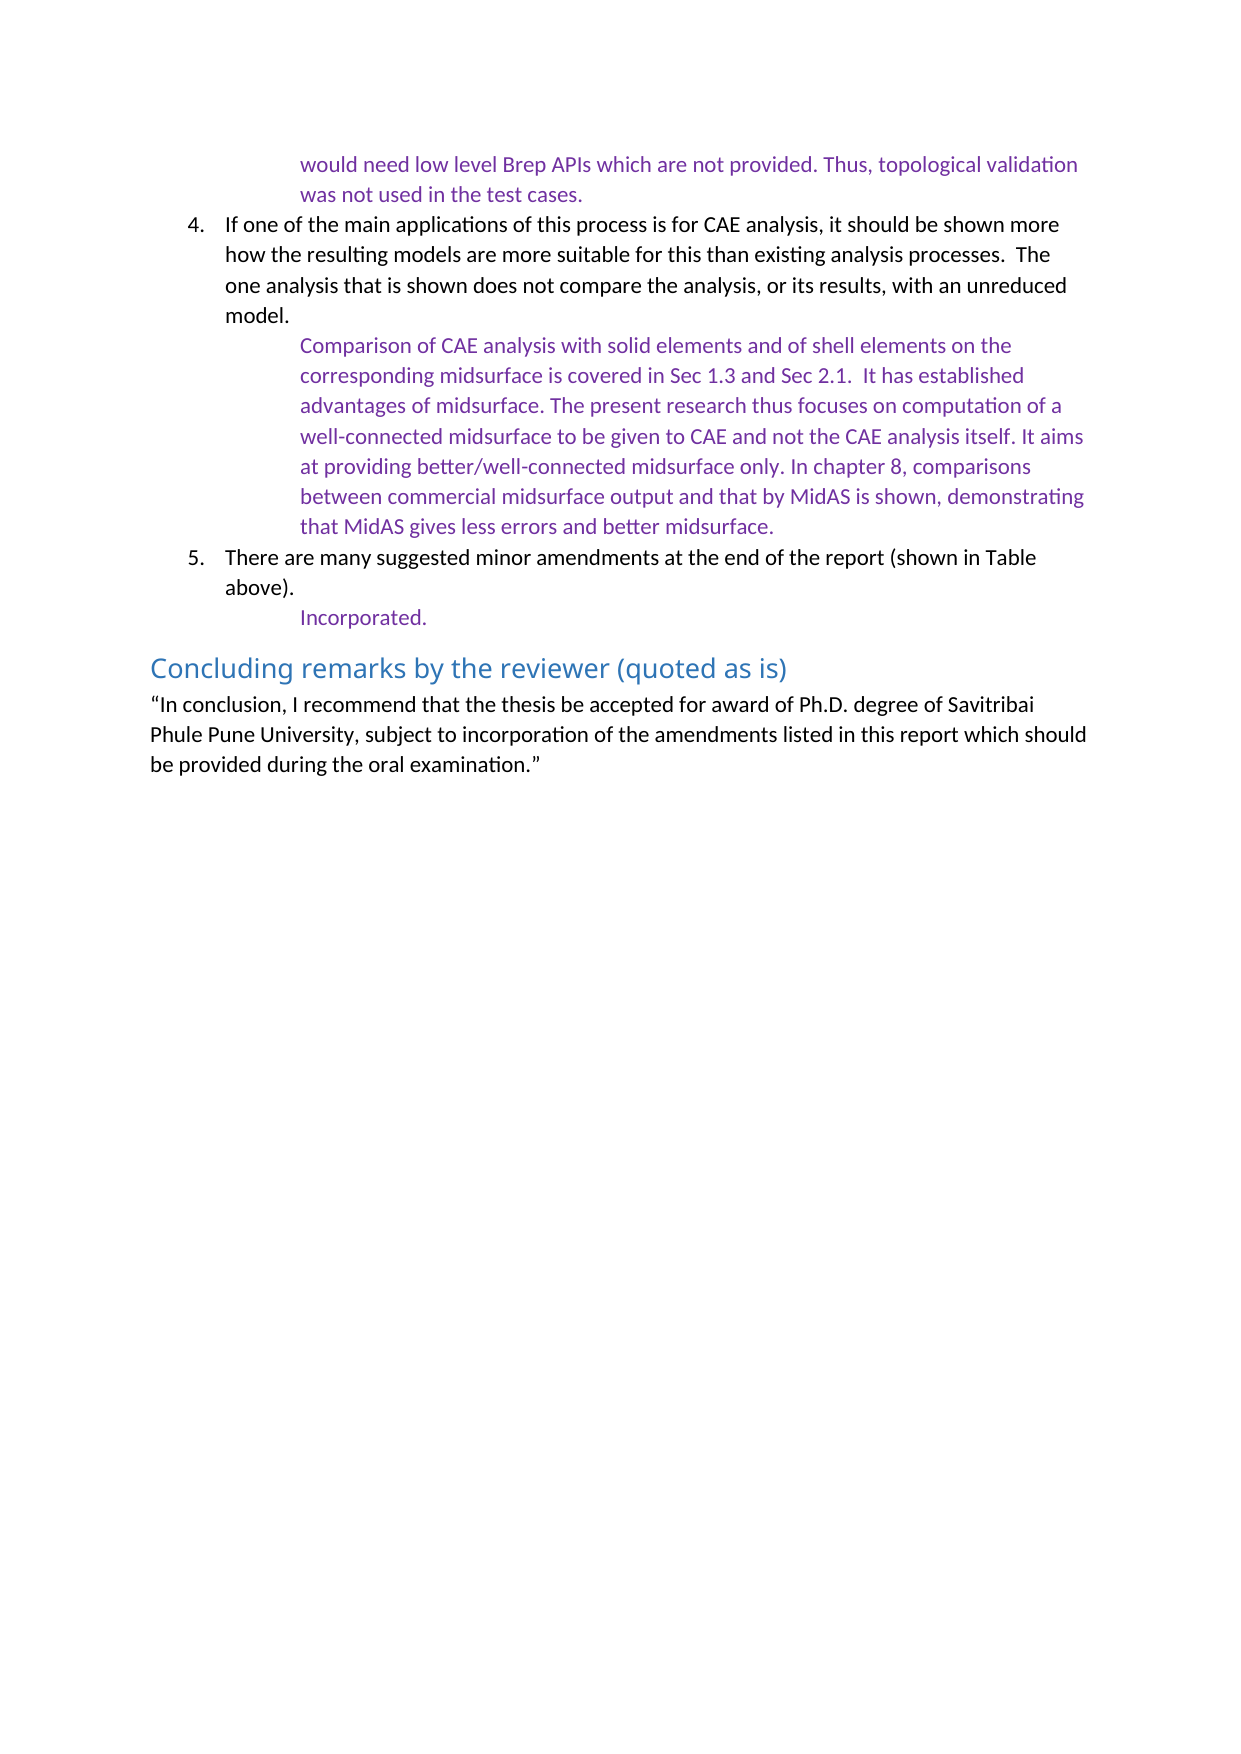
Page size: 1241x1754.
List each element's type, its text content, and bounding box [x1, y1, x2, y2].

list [300, 150, 1090, 208]
list There are many suggested minor amendments at the end of the report (shown in Table above). [187, 543, 1090, 601]
list Incorporated. [300, 603, 1090, 631]
list Comparison of CAE analysis with solid elements and of shell elements on the corresponding midsurface is covered in Sec 1.3 and Sec 2.1. It has established advantages of midsurface. The present research thus focuses on computation of a well-connected midsurface to be given to CAE and not the CAE analysis itself. It aims at providing better/well-connected midsurface only. In chapter 8, comparisons between commercial midsurface output and that by MidAS is shown, demonstrating that MidAS gives less errors and better midsurface. [300, 331, 1090, 541]
list If one of the main applications of this process is for CAE analysis, it should be shown more how the resulting models are more suitable for this than existing analysis processes. The one analysis that is shown does not compare the analysis, or its results, with an unreduced model. [187, 210, 1090, 329]
subtitle Concluding remarks by the reviewer (quoted as is) [150, 650, 1090, 687]
text “In conclusion, I recommend that the thesis be accepted for award of Ph.D. degree of Savitribai Phule Pune University, subject to incorporation of the amendments listed in this report which should be provided during the oral examination.” [150, 690, 1090, 778]
